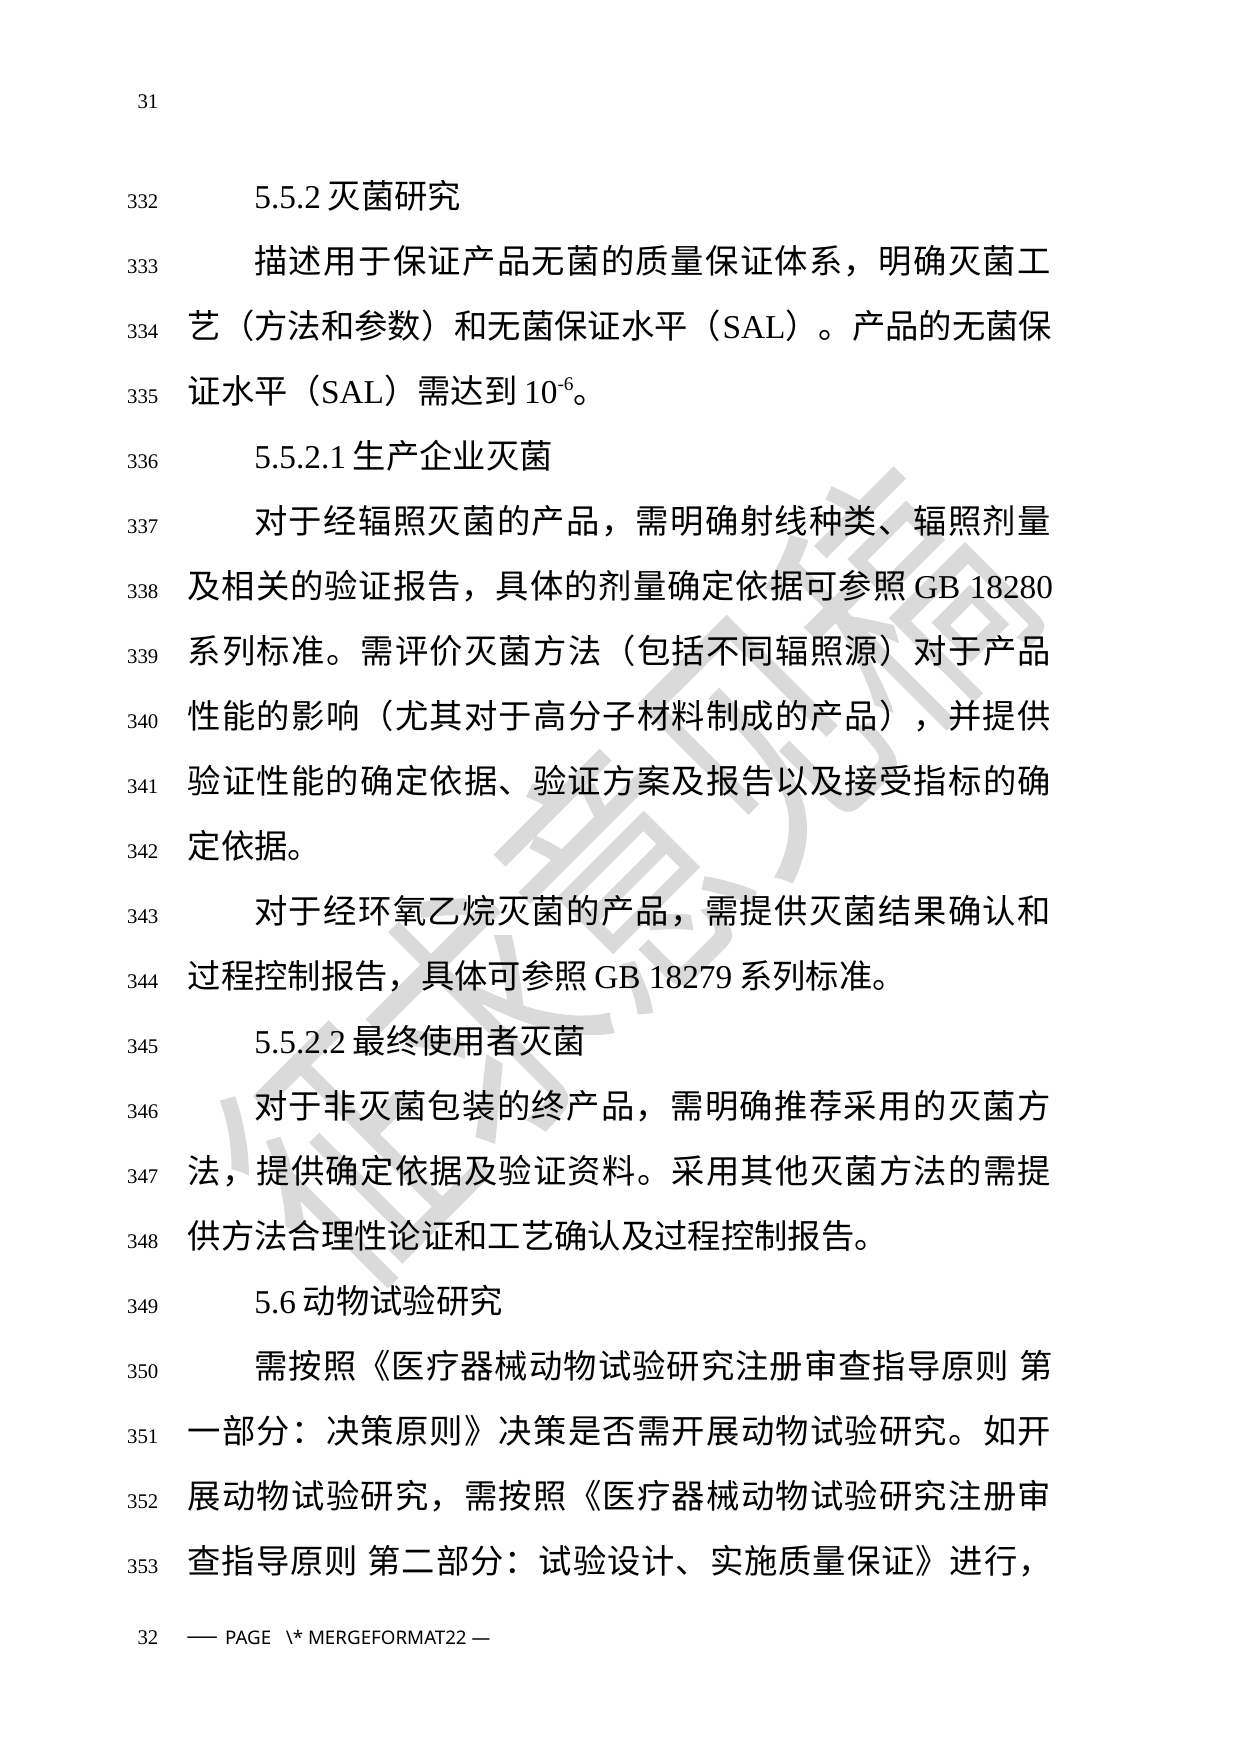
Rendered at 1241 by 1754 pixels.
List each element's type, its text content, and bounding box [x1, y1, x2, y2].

text 对于经辐照灭菌的产品，需明确射线种类、辐照剂量及相关的验证报告，具体的剂量确定依据可参照GB 18280系列标准。需评价灭菌方法（包括不同辐照源）对于产品性能的影响（尤其对于高分子材料制成的产品），并提供验证性能的确定依据、验证方案及报告以及接受指标的确定依据。 [187, 487, 1053, 877]
text 对于非灭菌包装的终产品，需明确推荐采用的灭菌方法，提供确定依据及验证资料。采用其他灭菌方法的需提供方法合理性论证和工艺确认及过程控制报告。 [187, 1072, 1053, 1267]
text 对于经环氧乙烷灭菌的产品，需提供灭菌结果确认和过程控制报告，具体可参照GB 18279系列标准。 [187, 877, 1053, 1007]
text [187, 1332, 1053, 1592]
text 5.5.2.1生产企业灭菌 [187, 422, 1053, 487]
text 5.5.2灭菌研究 [187, 162, 1053, 227]
text 描述用于保证产品无菌的质量保证体系，明确灭菌工艺（方法和参数）和无菌保证水平（SAL）。产品的无菌保证水平（SAL）需达到10-6。 [187, 227, 1053, 422]
text 5.6动物试验研究 [187, 1267, 1053, 1332]
text 5.5.2.2最终使用者灭菌 [187, 1007, 1053, 1072]
